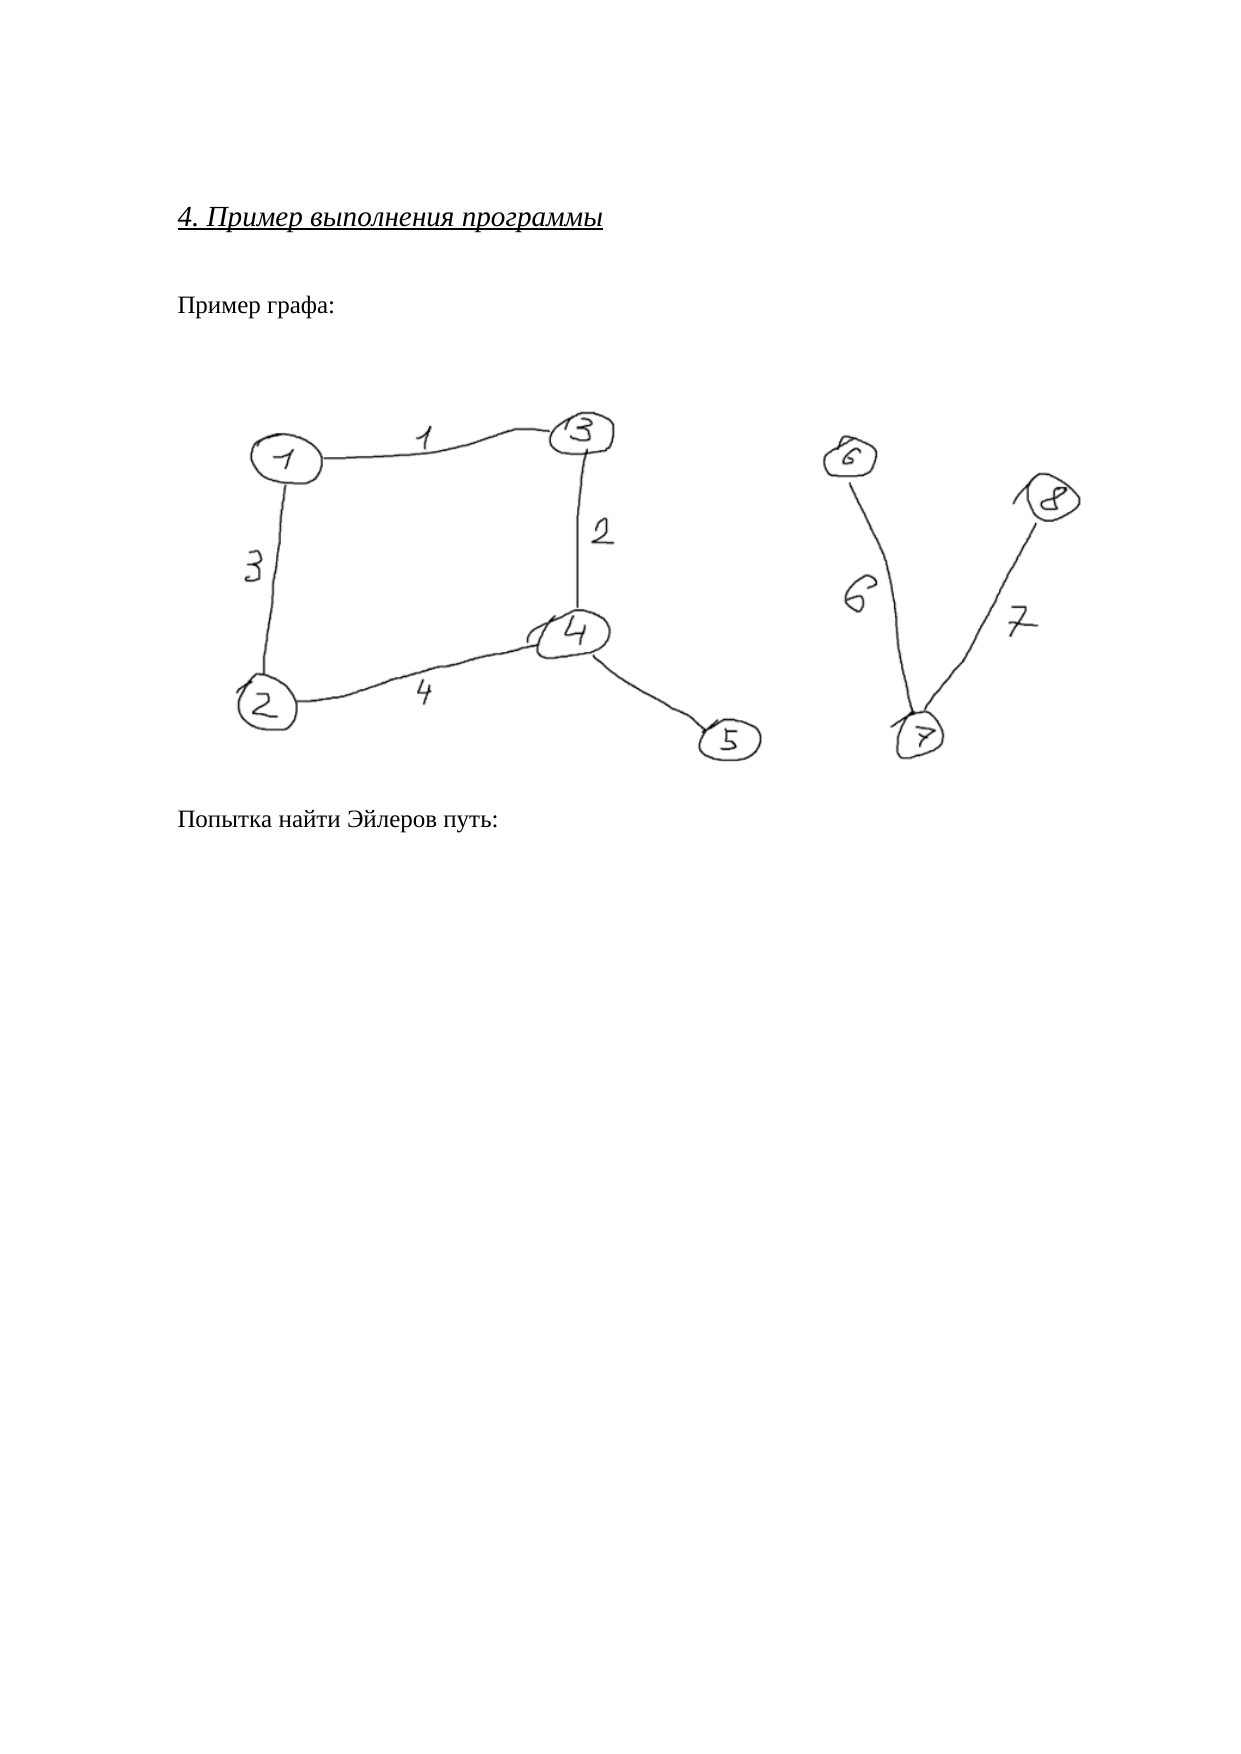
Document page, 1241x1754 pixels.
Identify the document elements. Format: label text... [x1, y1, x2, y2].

picture [177, 376, 1182, 804]
text Пример графа: [177, 290, 1181, 319]
text Попытка найти Эйлеров путь: [177, 804, 1181, 833]
text 4. Пример выполнения программы [177, 199, 1181, 233]
